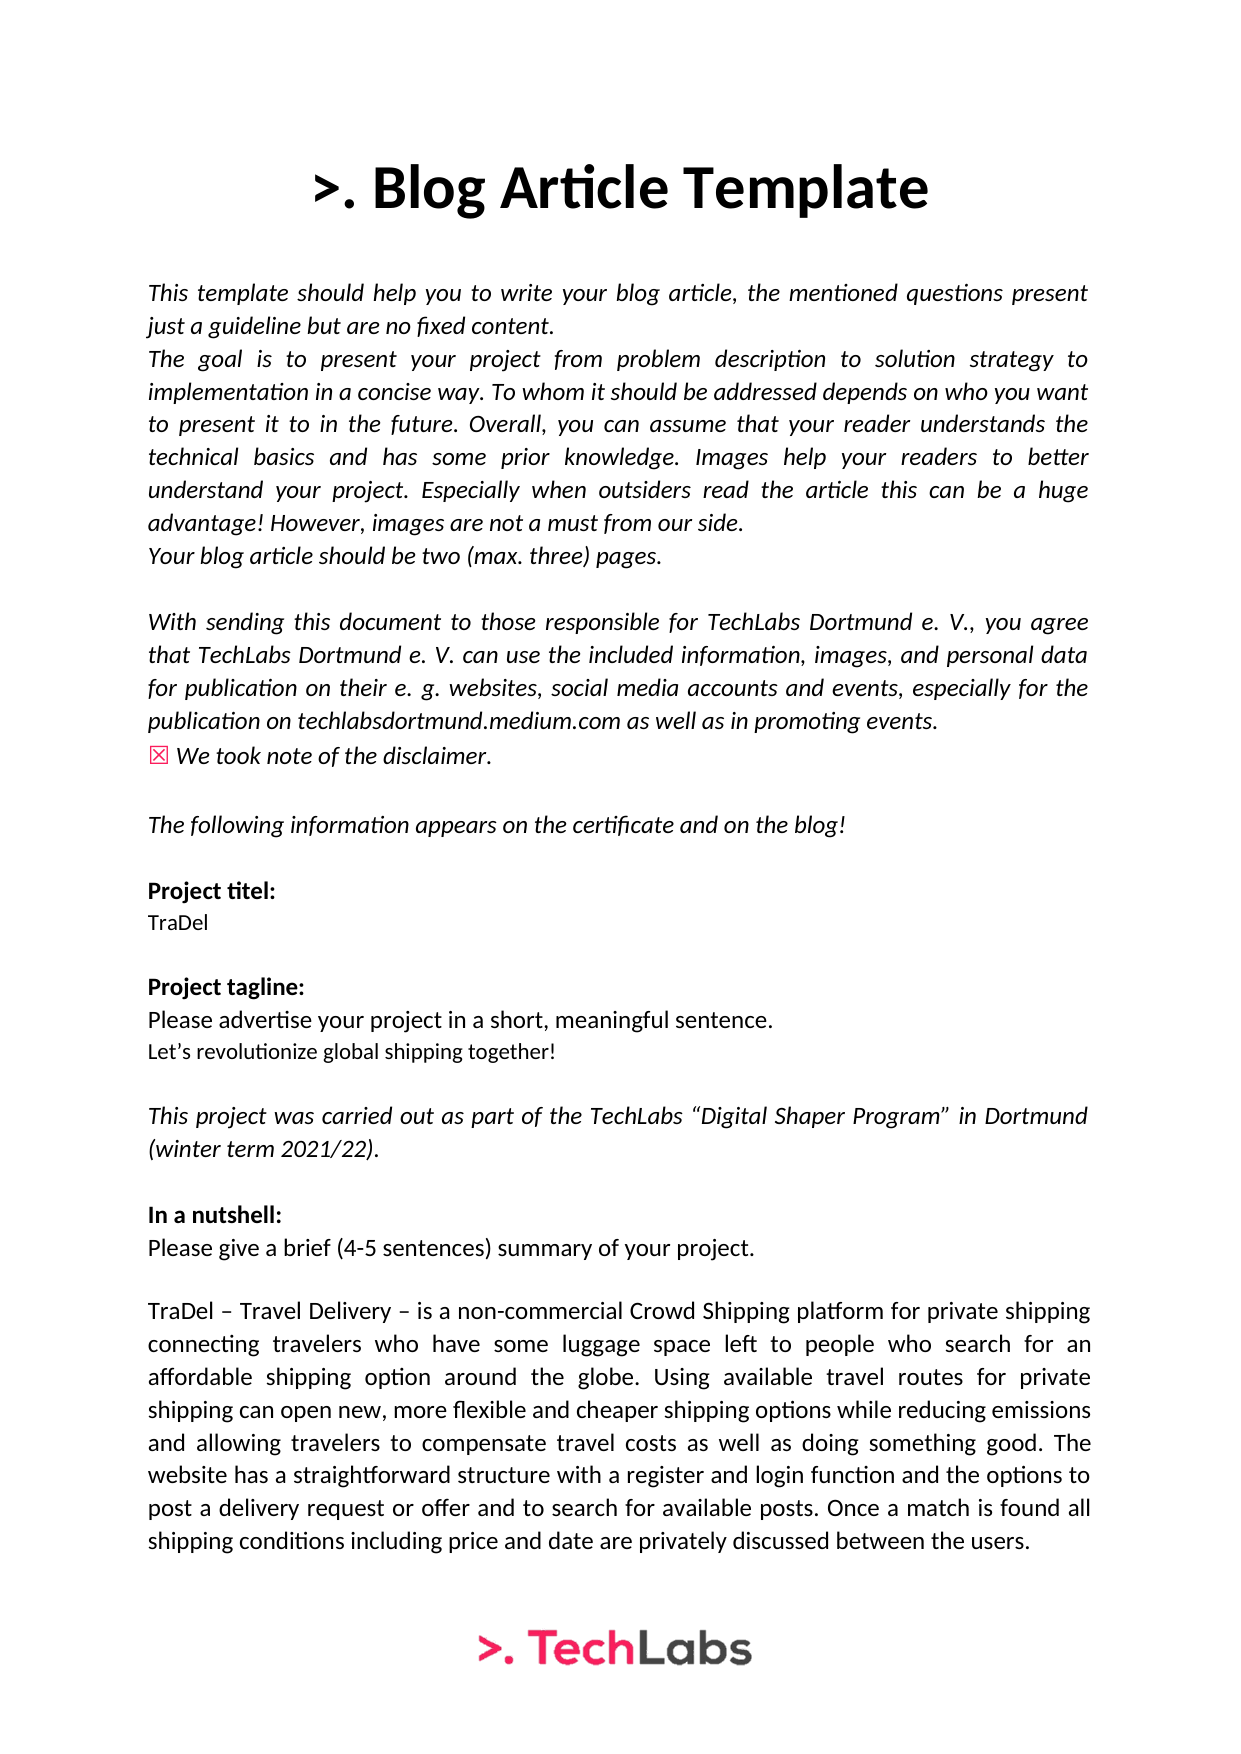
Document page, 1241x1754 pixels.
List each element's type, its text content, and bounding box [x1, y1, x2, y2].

text Project tagline: [148, 971, 1093, 1002]
picture [472, 1618, 768, 1681]
text The goal is to present your project from problem description to solution strategy to implementation in a concise way. To whom it should be addressed depends on who you want to present it to in the future. Overall, you can assume that your reader understands the technical basics and has some prior knowledge. Images help your readers to better understand your project. Especially when outsiders read the article this can be a huge advantage! However, images are not a must from our side. [148, 343, 1093, 538]
text The following information appears on the certificate and on the blog! [148, 809, 1093, 840]
text Project titel: [148, 875, 1093, 906]
text This template should help you to write your blog article, the mentioned questions present just a guideline but are no fixed content. [148, 277, 1093, 340]
text In a nutshell: [148, 1199, 1093, 1229]
text This project was carried out as part of the TechLabs “Digital Shaper Program” in Dortmund (winter term 2021/22). [148, 1100, 1093, 1164]
text Please advertise your project in a short, meaningful sentence. [148, 1004, 1093, 1035]
text Please give a brief (4-5 sentences) summary of your project. [148, 1232, 1093, 1262]
text Your blog article should be two (max. three) pages. [148, 540, 1093, 571]
text With sending this document to those responsible for TechLabs Dortmund e. V., you agree that TechLabs Dortmund e. V. can use the included information, images, and personal data for publication on their e. g. websites, social media accounts and events, especially for the publication on techlabsdortmund.medium.com as well as in promoting events. [148, 606, 1093, 735]
text >. Blog Article Template [148, 148, 1093, 224]
text We took note of the disclaimer. [148, 738, 1093, 772]
